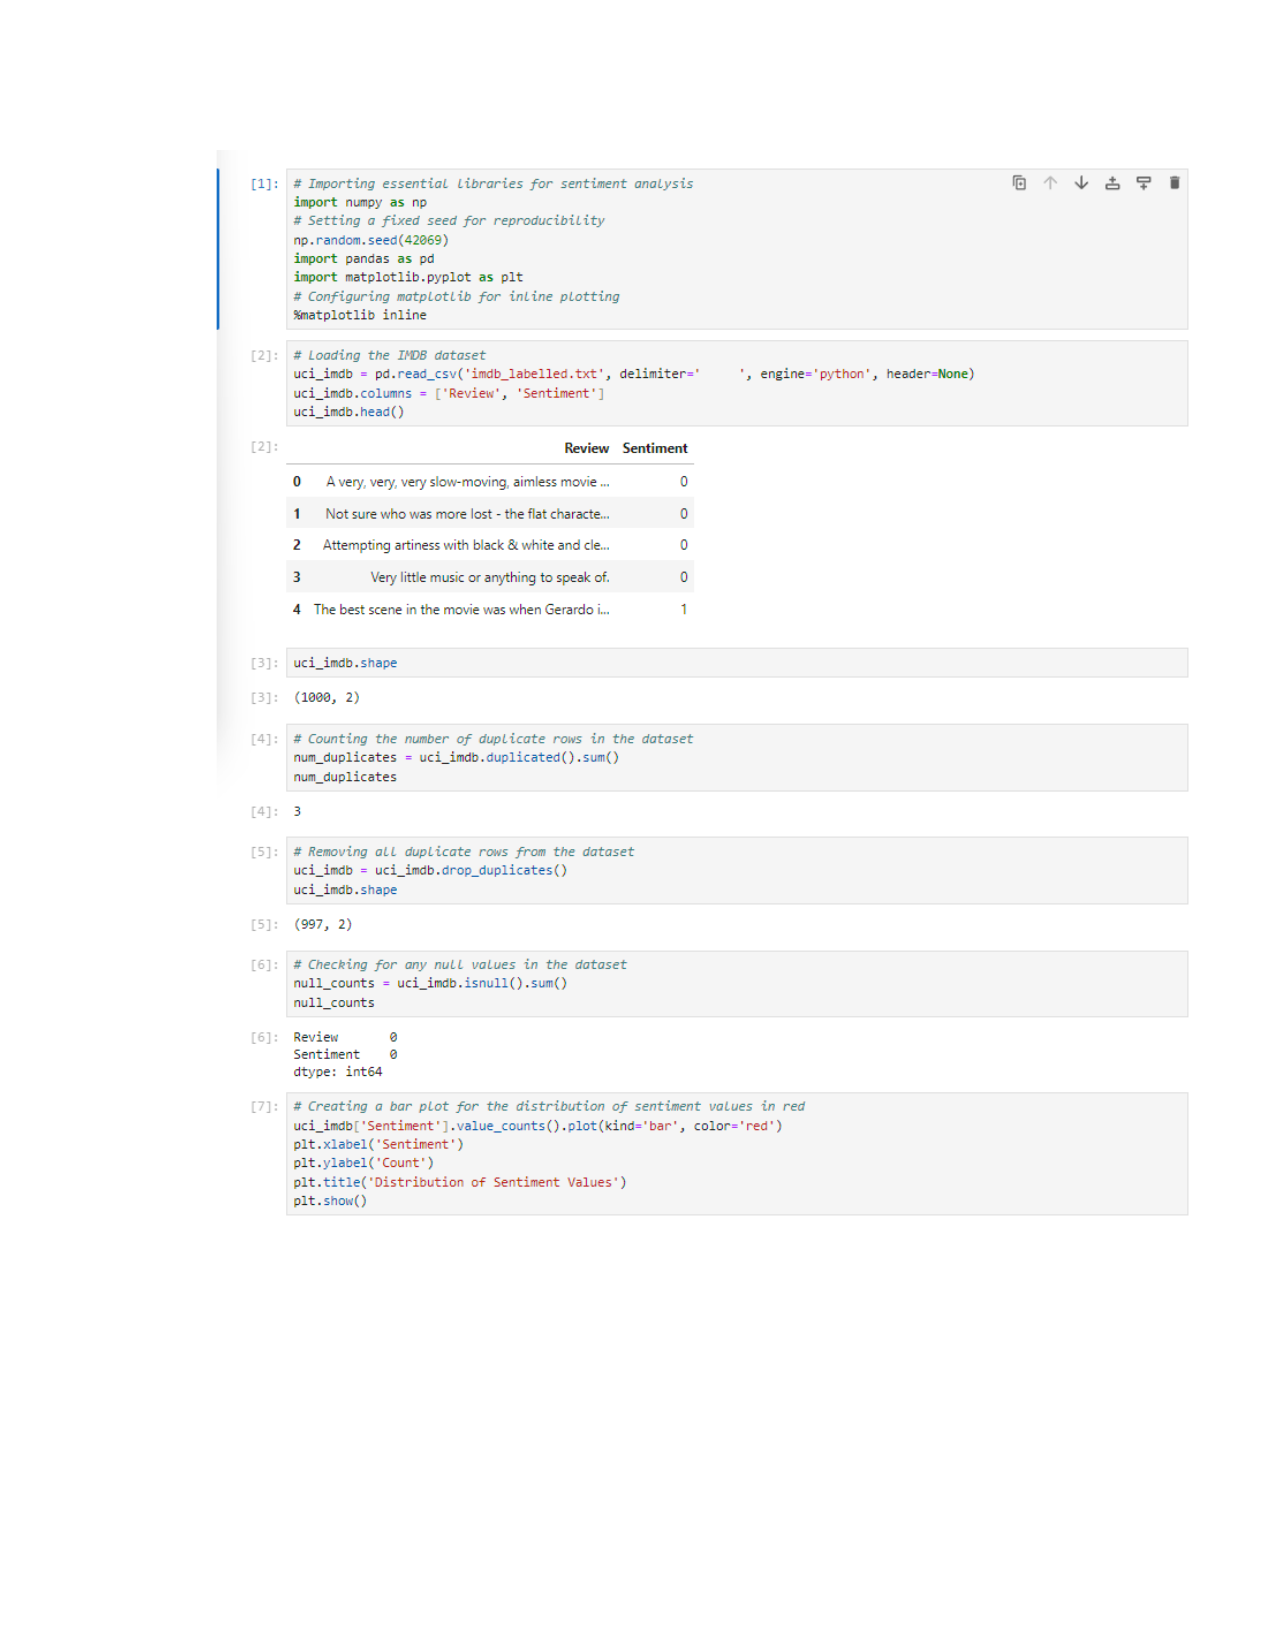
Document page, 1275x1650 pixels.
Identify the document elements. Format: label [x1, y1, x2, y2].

picture [216, 150, 1192, 1219]
